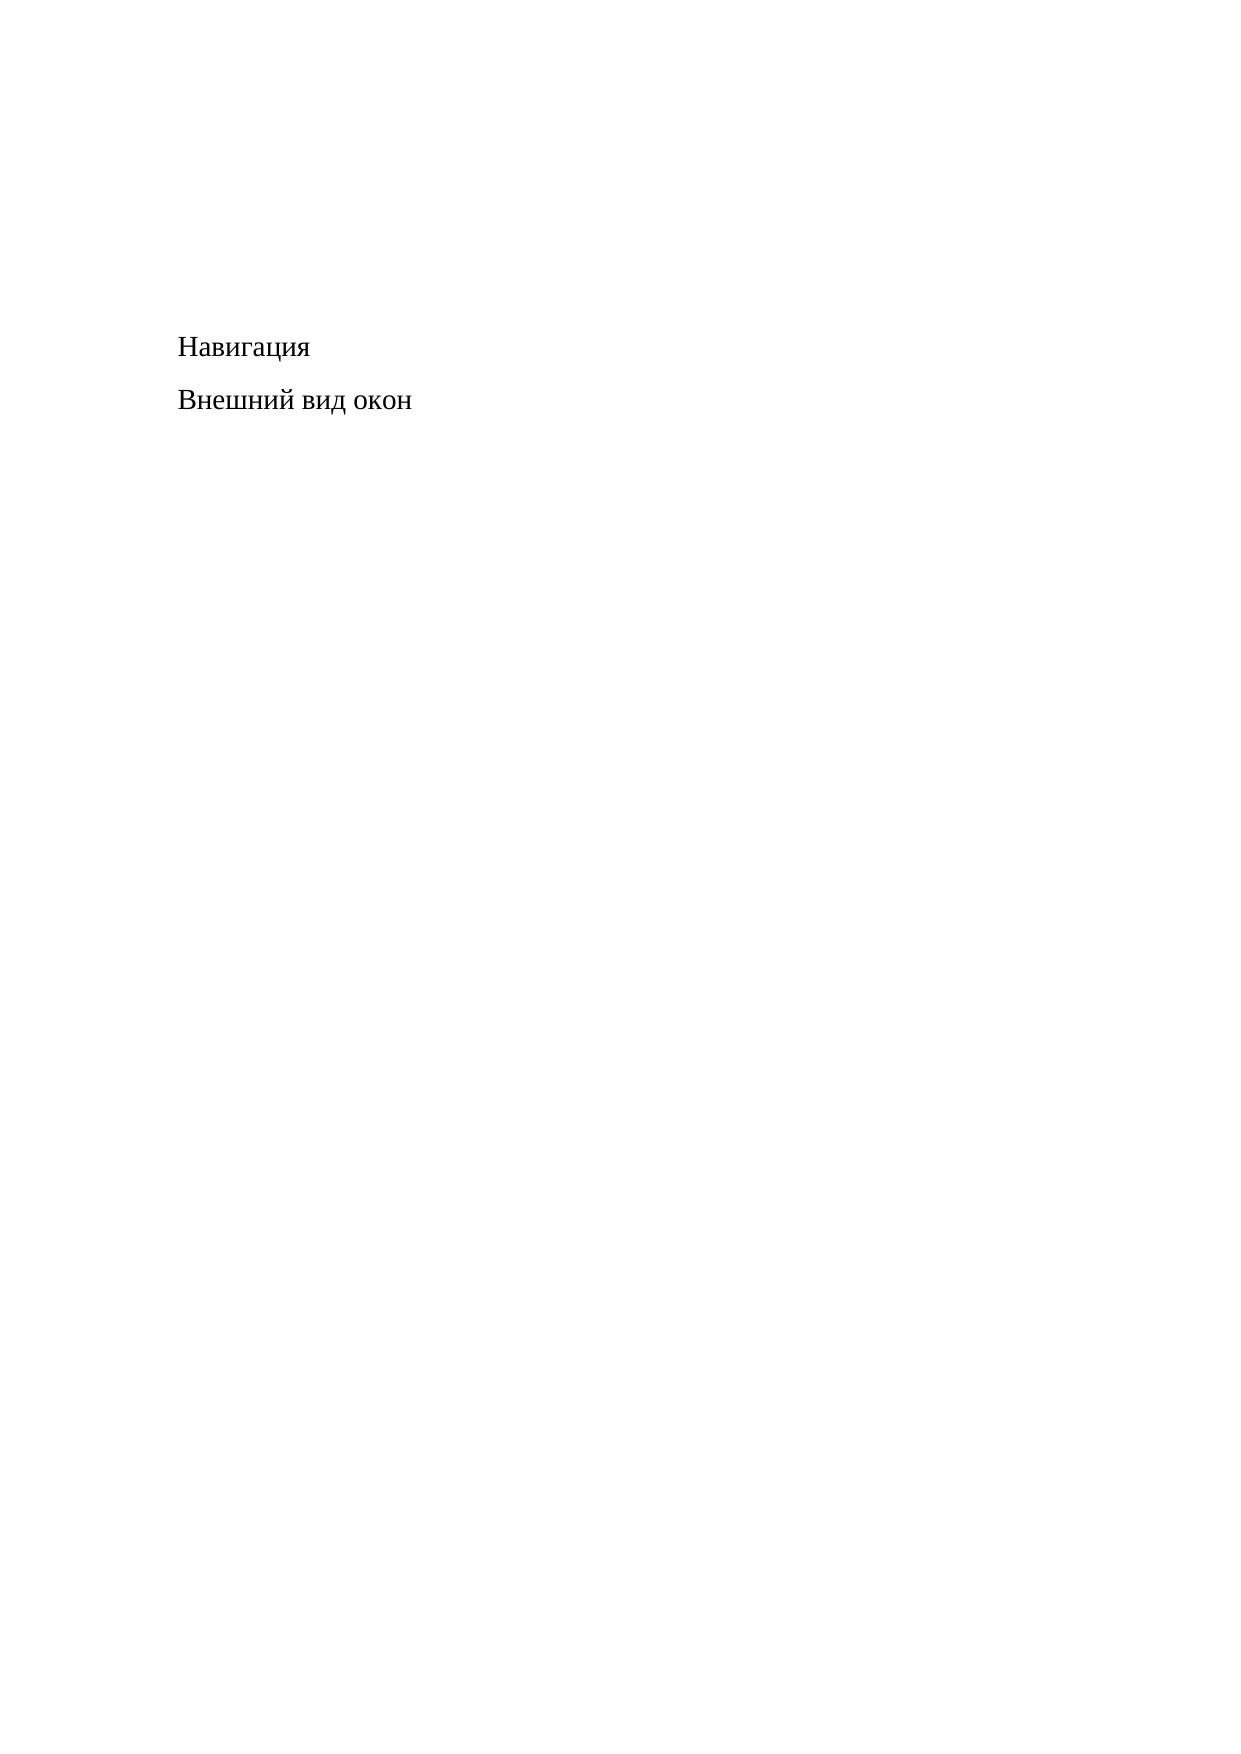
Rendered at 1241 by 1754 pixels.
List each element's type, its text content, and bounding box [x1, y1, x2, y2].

text Навигация [177, 329, 1152, 363]
text Внешний вид окон [177, 382, 1152, 416]
